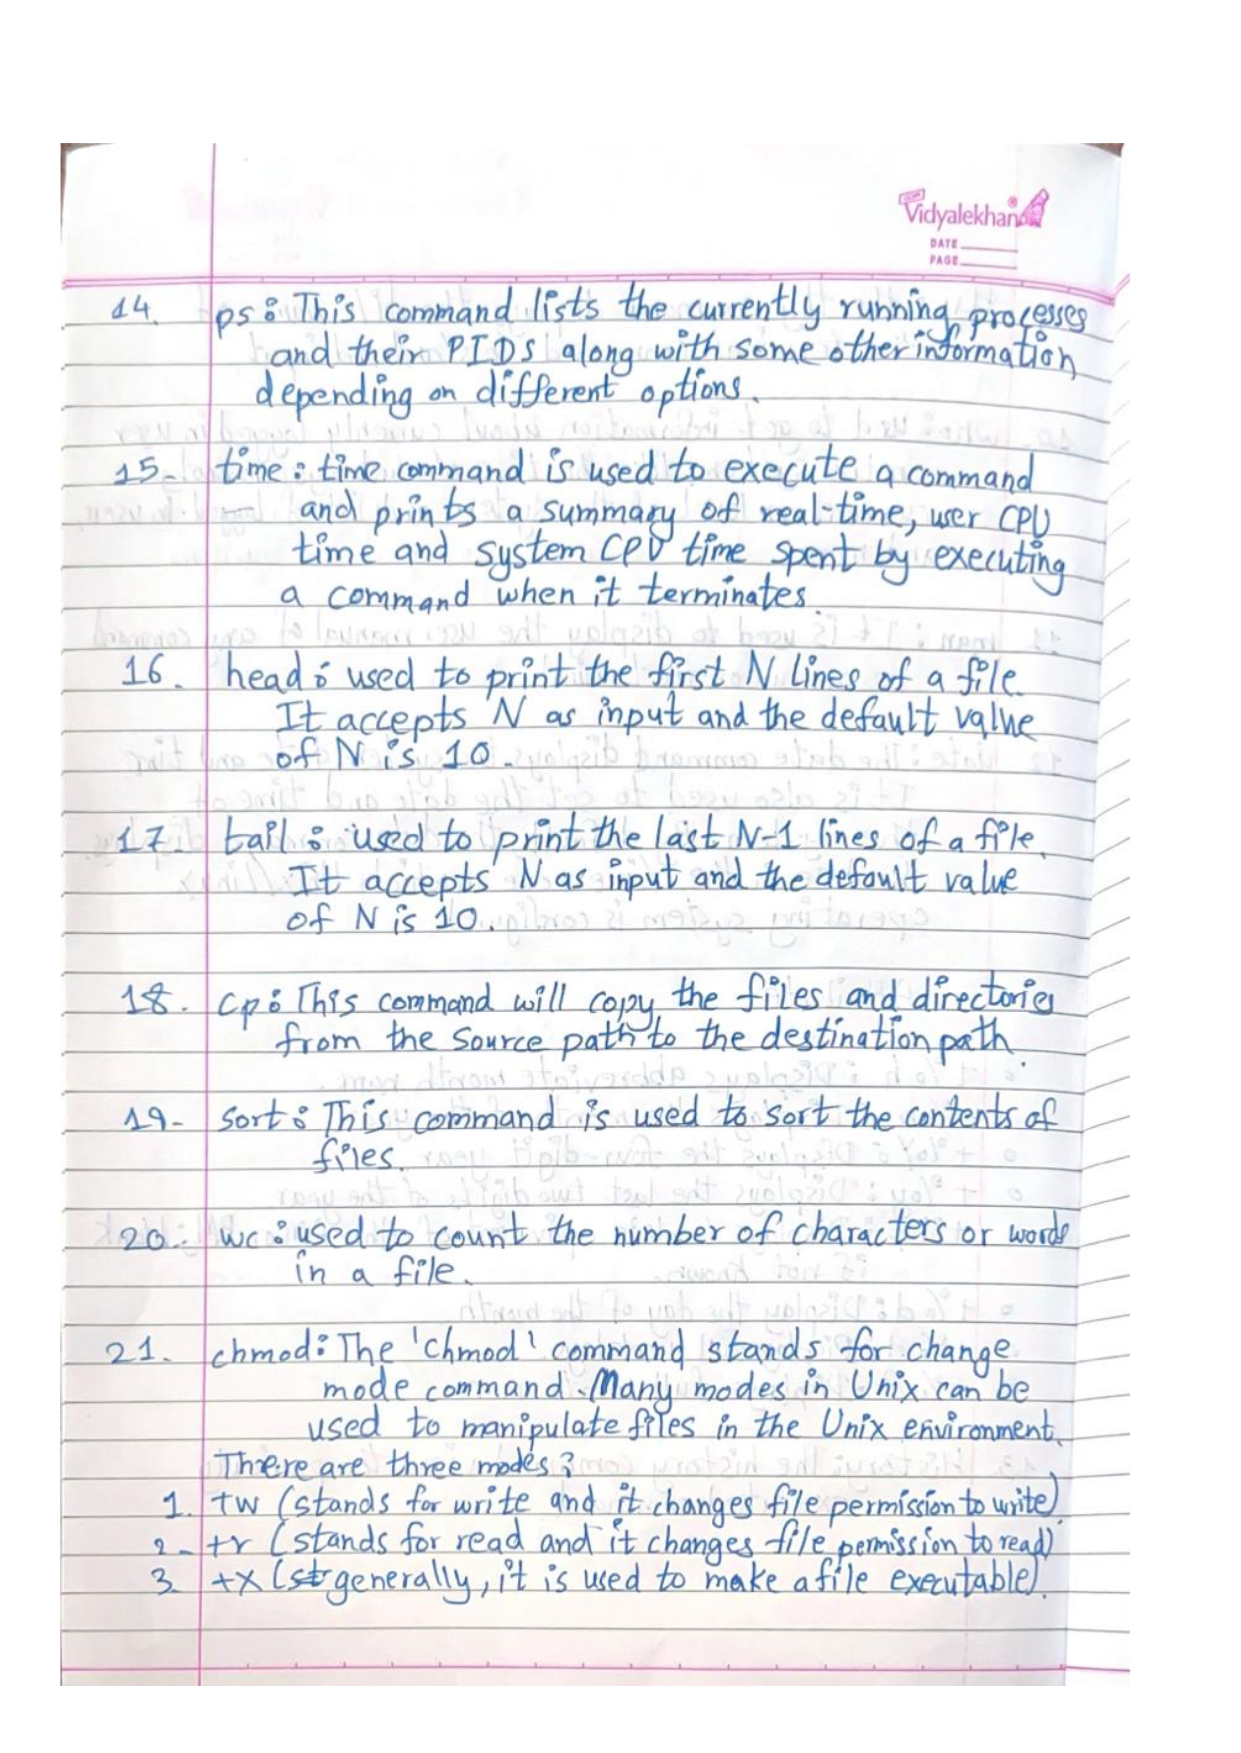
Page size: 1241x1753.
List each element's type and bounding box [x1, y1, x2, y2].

picture [60, 143, 1131, 1686]
